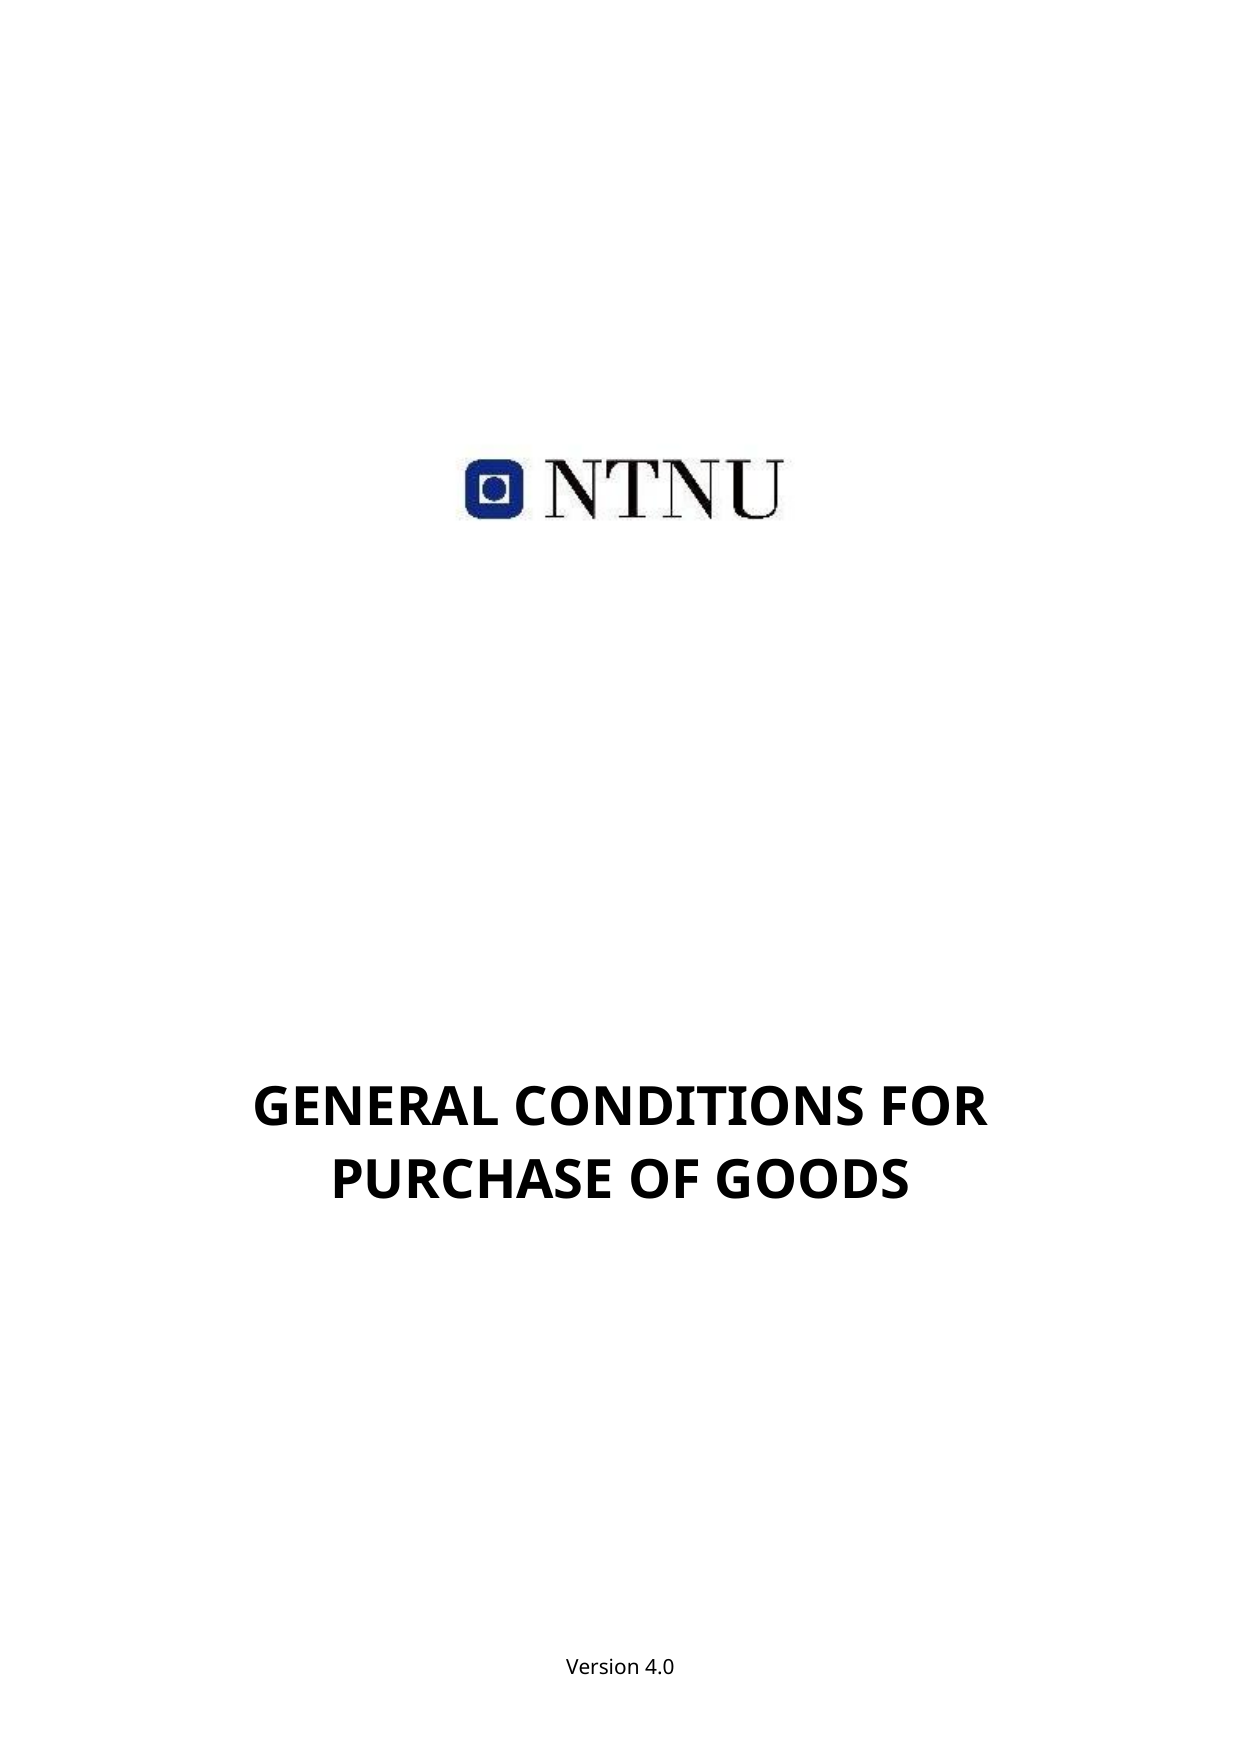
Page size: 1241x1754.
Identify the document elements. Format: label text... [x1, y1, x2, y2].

text GENERAL CONDITIONS FOR PURCHASE OF GOODS [150, 1067, 1090, 1214]
picture [431, 320, 809, 698]
